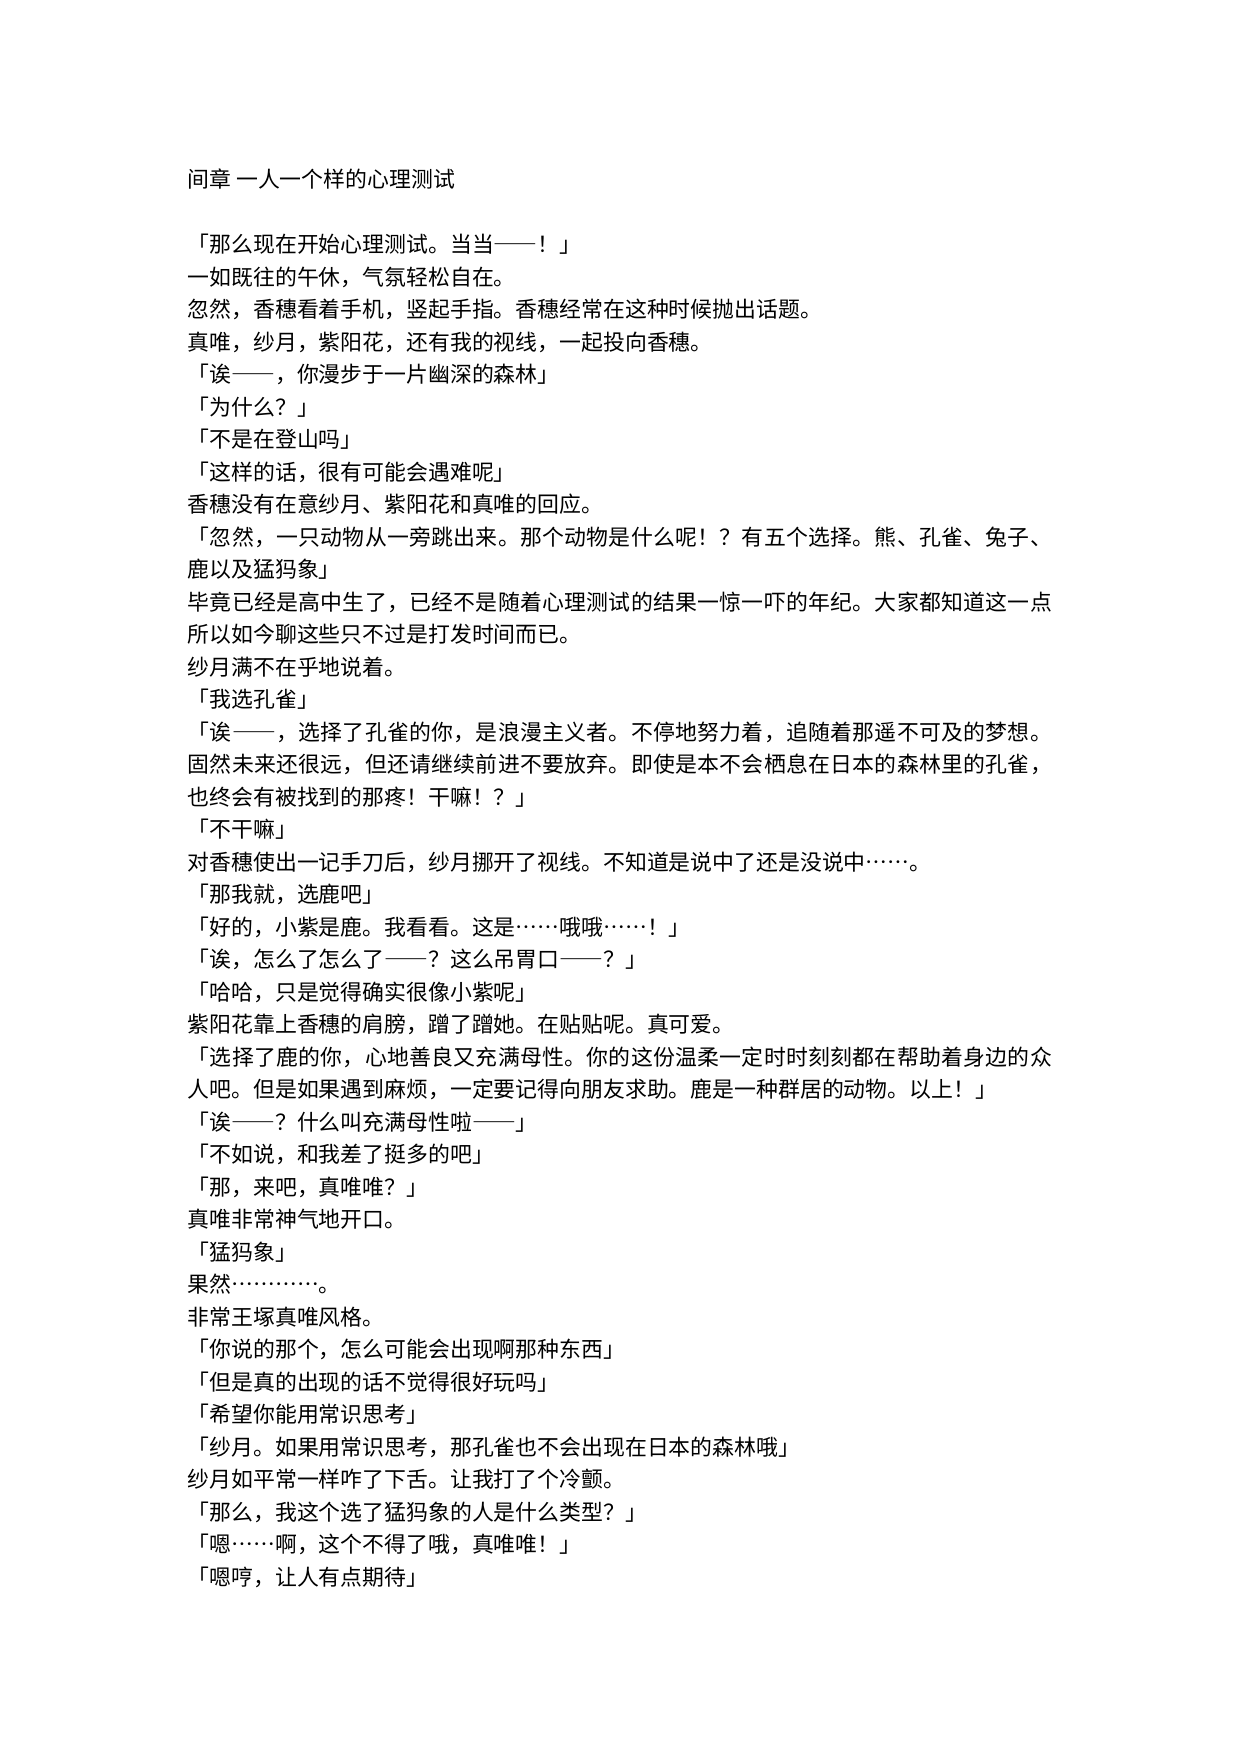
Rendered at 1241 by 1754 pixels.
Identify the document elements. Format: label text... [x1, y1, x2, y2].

text 对香穗使出一记手刀后，纱月挪开了视线。不知道是说中了还是没说中……。 [187, 844, 1053, 877]
text 「这样的话，很有可能会遇难呢」 [187, 454, 1053, 487]
text 真唯，纱月，紫阳花，还有我的视线，一起投向香穗。 [187, 324, 1053, 357]
text 「嗯哼，让人有点期待」 [187, 1559, 1053, 1592]
text 「纱月。如果用常识思考，那孔雀也不会出现在日本的森林哦」 [187, 1429, 1053, 1462]
text 「诶，怎么了怎么了——？这么吊胃口——？」 [187, 942, 1053, 974]
text 「但是真的出现的话不觉得很好玩吗」 [187, 1364, 1053, 1397]
text 间章 一人一个样的心理测试 [187, 162, 1053, 194]
text 真唯非常神气地开口。 [187, 1202, 1053, 1234]
text 毕竟已经是高中生了，已经不是随着心理测试的结果一惊一吓的年纪。大家都知道这一点，所以如今聊这些只不过是打发时间而已。 [187, 584, 1053, 649]
text 「哈哈，只是觉得确实很像小紫呢」 [187, 974, 1053, 1007]
text 「你说的那个，怎么可能会出现啊那种东西」 [187, 1332, 1053, 1364]
text 「选择了鹿的你，心地善良又充满母性。你的这份温柔一定时时刻刻都在帮助着身边的众人吧。但是如果遇到麻烦，一定要记得向朋友求助。鹿是一种群居的动物。以上！」 [187, 1039, 1053, 1104]
text 「那么现在开始心理测试。当当——！」 [187, 227, 1053, 259]
text 「猛犸象」 [187, 1234, 1053, 1267]
text 「好的，小紫是鹿。我看看。这是……哦哦……！」 [187, 909, 1053, 942]
text 「不如说，和我差了挺多的吧」 [187, 1137, 1053, 1169]
text 紫阳花靠上香穗的肩膀，蹭了蹭她。在贴贴呢。真可爱。 [187, 1007, 1053, 1039]
text 「忽然，一只动物从一旁跳出来。那个动物是什么呢！？有五个选择。熊、孔雀、兔子、鹿以及猛犸象」 [187, 519, 1053, 584]
text 「那我就，选鹿吧」 [187, 877, 1053, 909]
text 「那么，我这个选了猛犸象的人是什么类型？」 [187, 1494, 1053, 1527]
text 一如既往的午休，气氛轻松自在。 [187, 259, 1053, 292]
text 「不是在登山吗」 [187, 422, 1053, 454]
text 「我选孔雀」 [187, 682, 1053, 714]
text 「诶——，你漫步于一片幽深的森林」 [187, 357, 1053, 389]
text 忽然，香穗看着手机，竖起手指。香穗经常在这种时候抛出话题。 [187, 292, 1053, 324]
text 「为什么？」 [187, 389, 1053, 422]
text 「嗯……啊，这个不得了哦，真唯唯！」 [187, 1527, 1053, 1559]
text 纱月如平常一样咋了下舌。让我打了个冷颤。 [187, 1462, 1053, 1494]
text 「那，来吧，真唯唯？」 [187, 1169, 1053, 1202]
text 香穗没有在意纱月、紫阳花和真唯的回应。 [187, 487, 1053, 519]
text 「诶——，选择了孔雀的你，是浪漫主义者。不停地努力着，追随着那遥不可及的梦想。固然未来还很远，但还请继续前进不要放弃。即使是本不会栖息在日本的森林里的孔雀，也终会有被找到的那疼！干嘛！？」 [187, 714, 1053, 812]
text 非常王塚真唯风格。 [187, 1299, 1053, 1332]
text 「不干嘛」 [187, 812, 1053, 844]
text 「诶——？什么叫充满母性啦——」 [187, 1104, 1053, 1137]
text 纱月满不在乎地说着。 [187, 649, 1053, 682]
text 果然…………。 [187, 1267, 1053, 1299]
text 「希望你能用常识思考」 [187, 1397, 1053, 1429]
